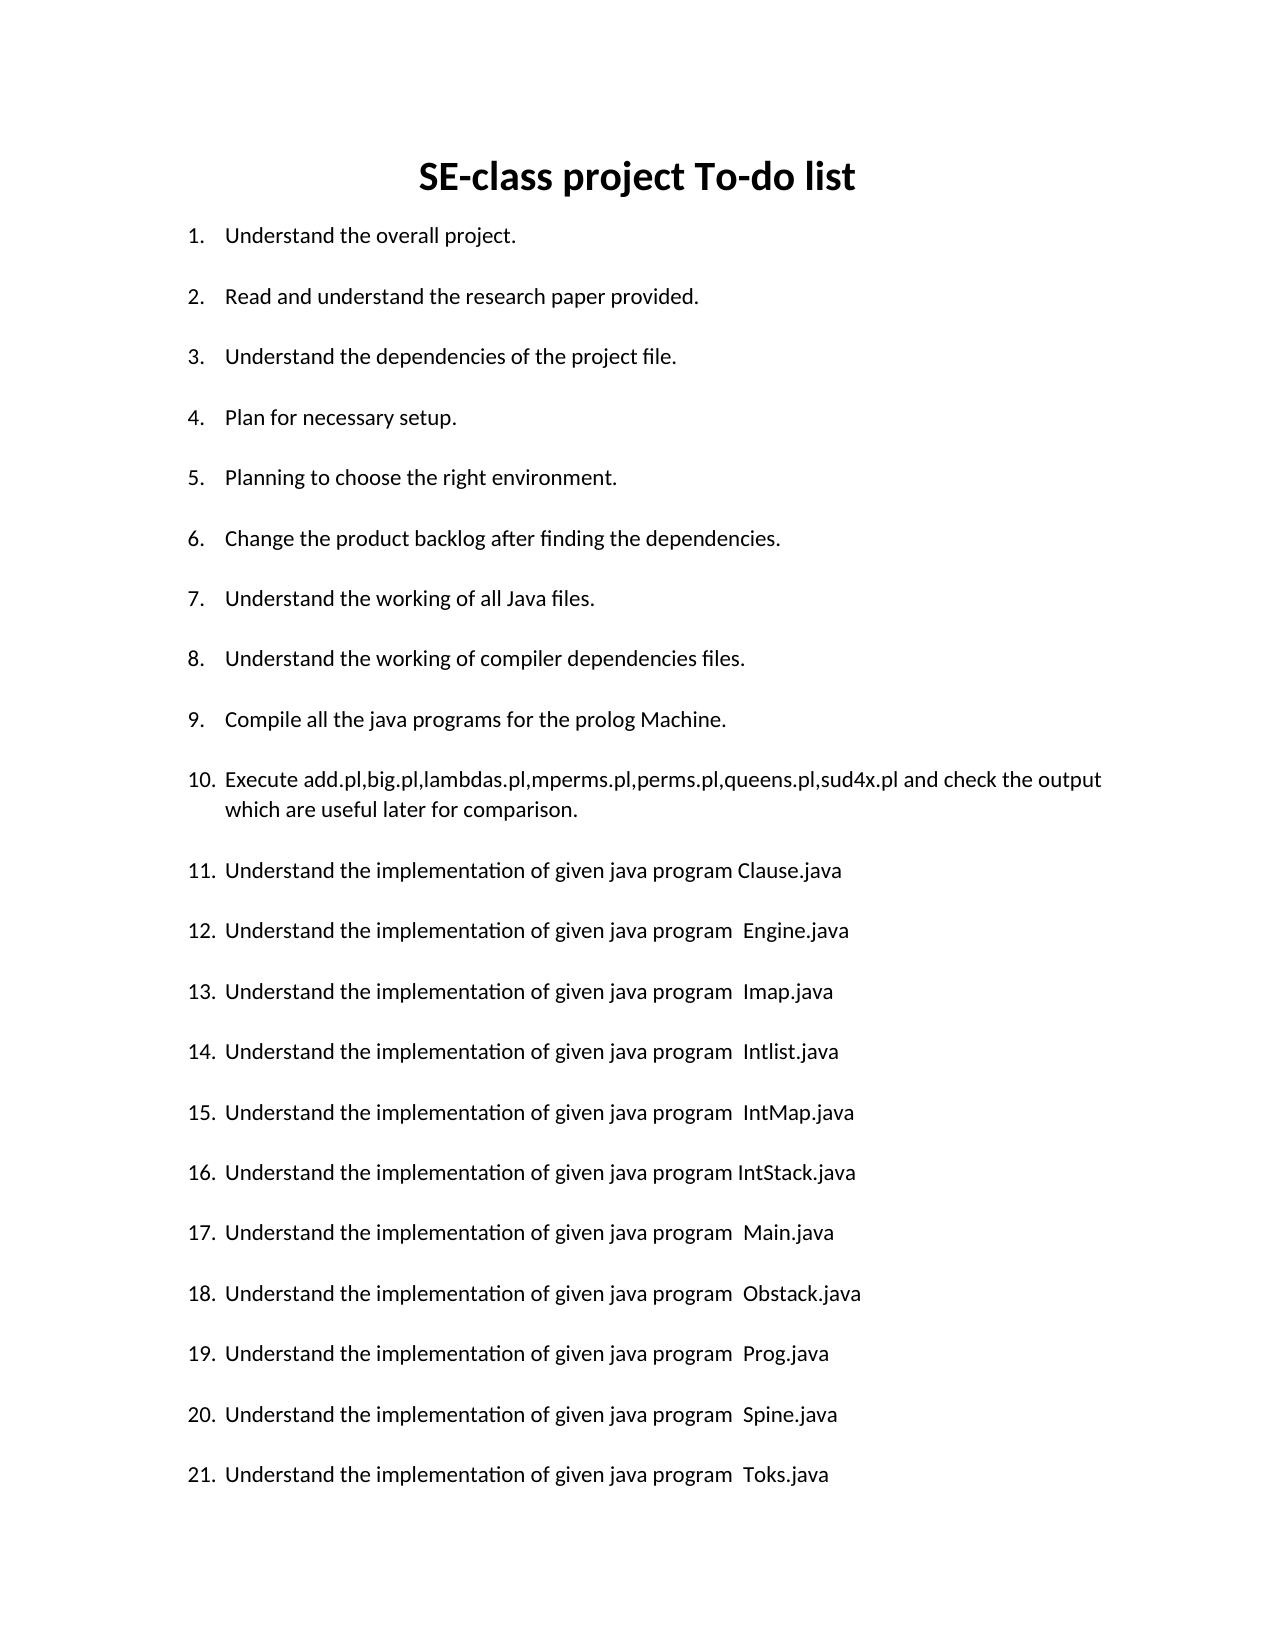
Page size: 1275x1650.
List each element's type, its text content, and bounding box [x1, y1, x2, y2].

list Planning to choose the right environment. [187, 463, 1125, 491]
list Compile all the java programs for the prolog Machine. [187, 705, 1125, 733]
list Understand the overall project. [187, 222, 1125, 249]
text SE-class project To-do list [150, 150, 1125, 201]
list Understand the implementation of given java program Main.java [187, 1218, 1125, 1246]
list Understand the implementation of given java program Obstack.java [187, 1279, 1125, 1307]
list Understand the implementation of given java program IntStack.java [187, 1158, 1125, 1186]
list Understand the implementation of given java program Spine.java [187, 1400, 1125, 1428]
list Execute add.pl,big.pl,lambdas.pl,mperms.pl,perms.pl,queens.pl,sud4x.pl and check the output which are useful later for comparison. [187, 765, 1125, 823]
list Change the product backlog after finding the dependencies. [187, 524, 1125, 552]
list Understand the implementation of given java program Intlist.java [187, 1037, 1125, 1065]
list Plan for necessary setup. [187, 403, 1125, 431]
list Understand the implementation of given java program Imap.java [187, 977, 1125, 1005]
list Understand the dependencies of the project file. [187, 342, 1125, 370]
list Understand the implementation of given java program IntMap.java [187, 1098, 1125, 1126]
list Read and understand the research paper provided. [187, 282, 1125, 310]
list Understand the implementation of given java program Prog.java [187, 1339, 1125, 1367]
list Understand the implementation of given java program Clause.java [187, 856, 1125, 884]
list Understand the implementation of given java program Toks.java [187, 1460, 1125, 1488]
list Understand the implementation of given java program Engine.java [187, 916, 1125, 944]
list Understand the working of compiler dependencies files. [187, 644, 1125, 672]
list Understand the working of all Java files. [187, 584, 1125, 612]
